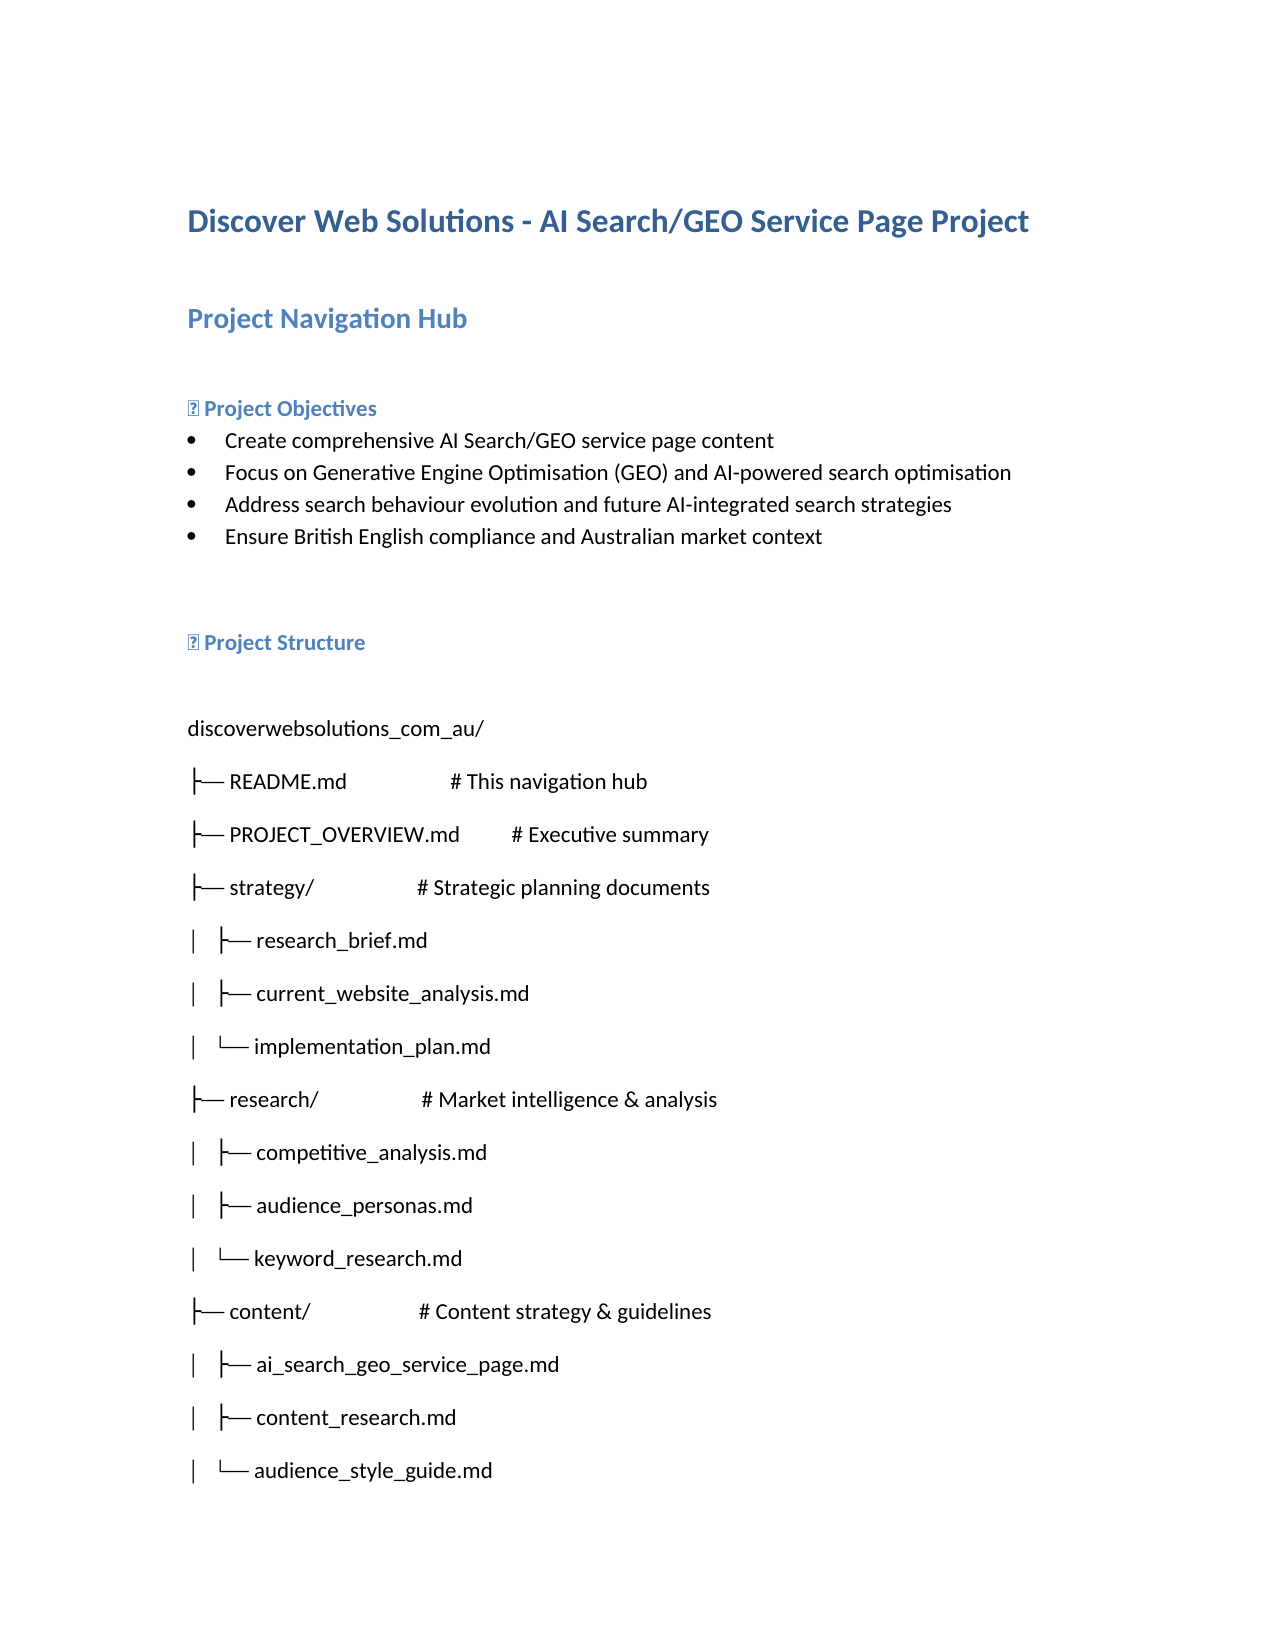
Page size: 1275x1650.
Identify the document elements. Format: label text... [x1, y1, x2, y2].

text │ ├── current_website_analysis.md [222, 979, 1087, 1007]
list Address search behaviour evolution and future AI-integrated search strategies [187, 490, 1087, 518]
text ├── content/ # Content strategy & guidelines [195, 1297, 1087, 1325]
list Create comprehensive AI Search/GEO service page content [187, 426, 1087, 454]
text │ ├── audience_personas.md [222, 1191, 1087, 1219]
text │ ├── ai_search_geo_service_page.md [222, 1350, 1087, 1378]
text │ └── implementation_plan.md [187, 1032, 1087, 1060]
subtitle Discover Web Solutions - AI Search/GEO Service Page Project [187, 200, 1087, 241]
text ├── strategy/ # Strategic planning documents [195, 873, 1087, 901]
text │ ├── competitive_analysis.md [222, 1138, 1087, 1166]
subtitle 📁 Project Structure [187, 628, 1087, 657]
text discoverwebsolutions_com_au/ [187, 714, 1087, 742]
text ├── README.md # This navigation hub [195, 767, 1087, 795]
subtitle Project Navigation Hub [187, 300, 1087, 335]
text ├── PROJECT_OVERVIEW.md # Executive summary [195, 820, 1087, 848]
text │ ├── research_brief.md [222, 926, 1087, 954]
text │ └── audience_style_guide.md [187, 1456, 1087, 1484]
list Ensure British English compliance and Australian market context [187, 522, 1087, 551]
text │ └── keyword_research.md [187, 1244, 1087, 1272]
list Focus on Generative Engine Optimisation (GEO) and AI-powered search optimisation [187, 458, 1087, 486]
subtitle 🎯 Project Objectives [187, 394, 1087, 422]
text │ ├── content_research.md [222, 1403, 1087, 1431]
text ├── research/ # Market intelligence & analysis [195, 1085, 1087, 1113]
